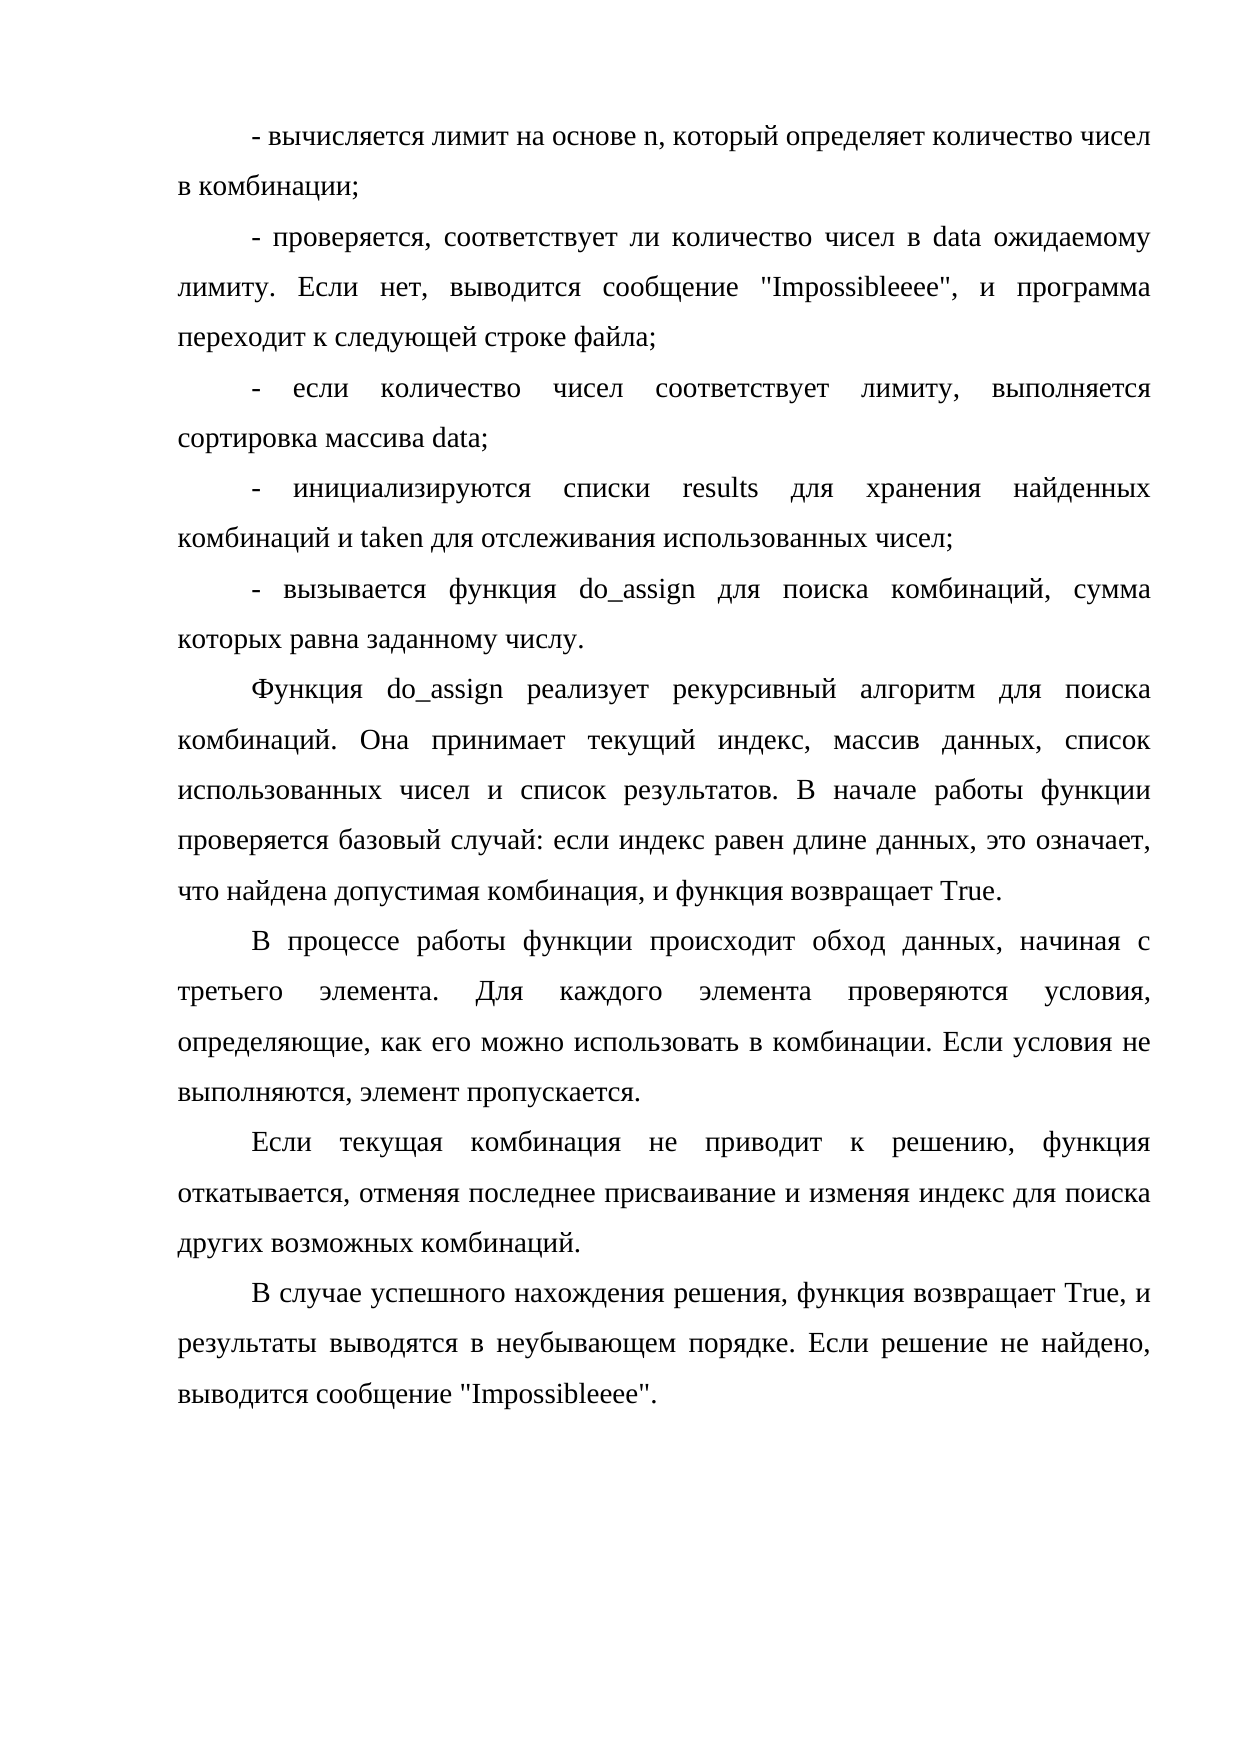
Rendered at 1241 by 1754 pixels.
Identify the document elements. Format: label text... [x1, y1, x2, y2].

text - вычисляется лимит на основе n, который определяет количество чисел в комбинации; [177, 118, 1152, 202]
text Если текущая комбинация не приводит к решению, функция откатывается, отменяя последнее присваивание и изменяя индекс для поиска других возможных комбинаций. [177, 1124, 1152, 1258]
text - вызывается функция do_assign для поиска комбинаций, сумма которых равна заданному числу. [177, 571, 1152, 655]
text - проверяется, соответствует ли количество чисел в data ожидаемому лимиту. Если нет, выводится сообщение "Impossibleeee", и программа переходит к следующей строке файла; [177, 219, 1152, 353]
text Функция do_assign реализует рекурсивный алгоритм для поиска комбинаций. Она принимает текущий индекс, массив данных, список использованных чисел и список результатов. В начале работы функции проверяется базовый случай: если индекс равен длине данных, это означает, что найдена допустимая комбинация, и функция возвращает True. [177, 672, 1152, 906]
text - eсли количество чисел соответствует лимиту, выполняется сортировка массива data; [177, 370, 1152, 453]
text В процессе работы функции происходит обход данных, начиная с третьего элемента. Для каждого элемента проверяются условия, определяющие, как его можно использовать в комбинации. Если условия не выполняются, элемент пропускается. [177, 923, 1152, 1108]
text В случае успешного нахождения решения, функция возвращает True, и результаты выводятся в неубывающем порядке. Если решение не найдено, выводится сообщение "Impossibleeee". [177, 1275, 1152, 1409]
text - инициализируются списки results для хранения найденных комбинаций и taken для отслеживания использованных чисел; [177, 470, 1152, 554]
